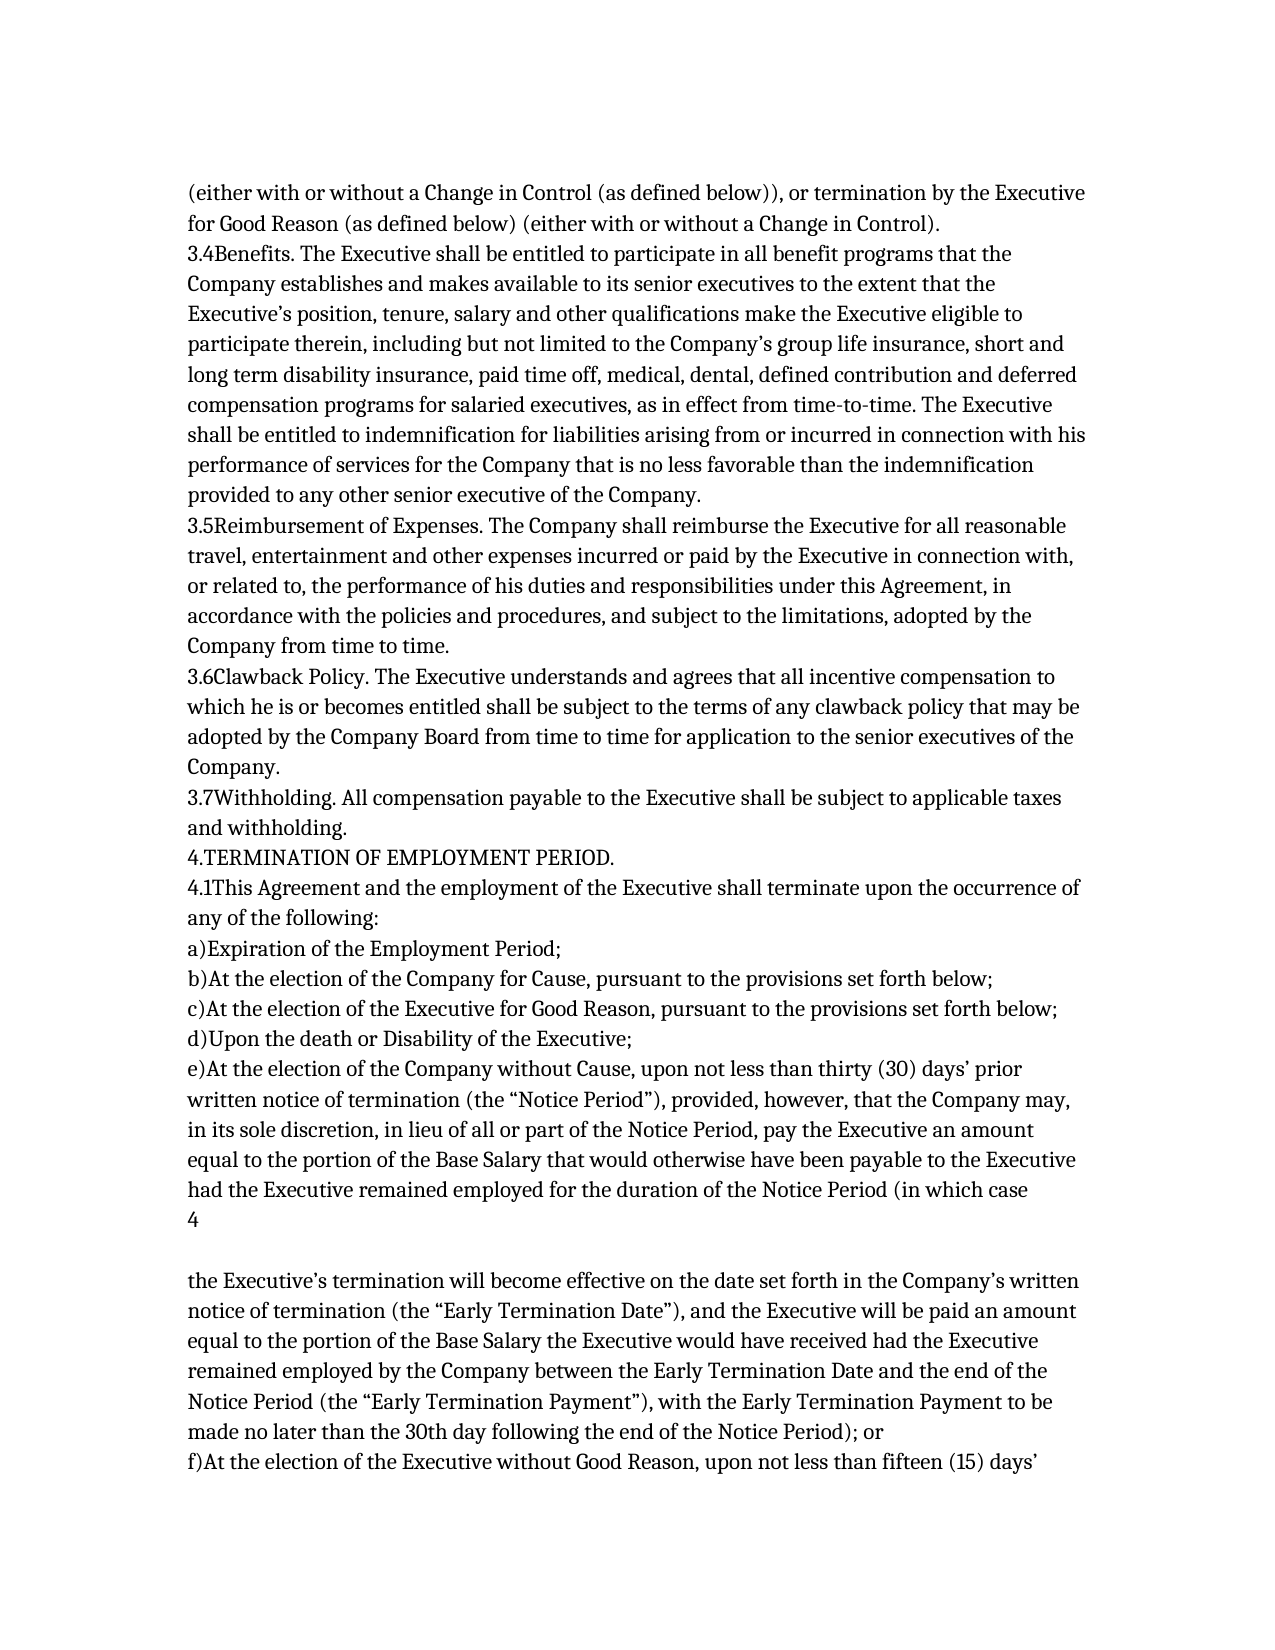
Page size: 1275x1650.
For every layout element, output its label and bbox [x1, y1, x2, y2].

text [187, 150, 1087, 1475]
